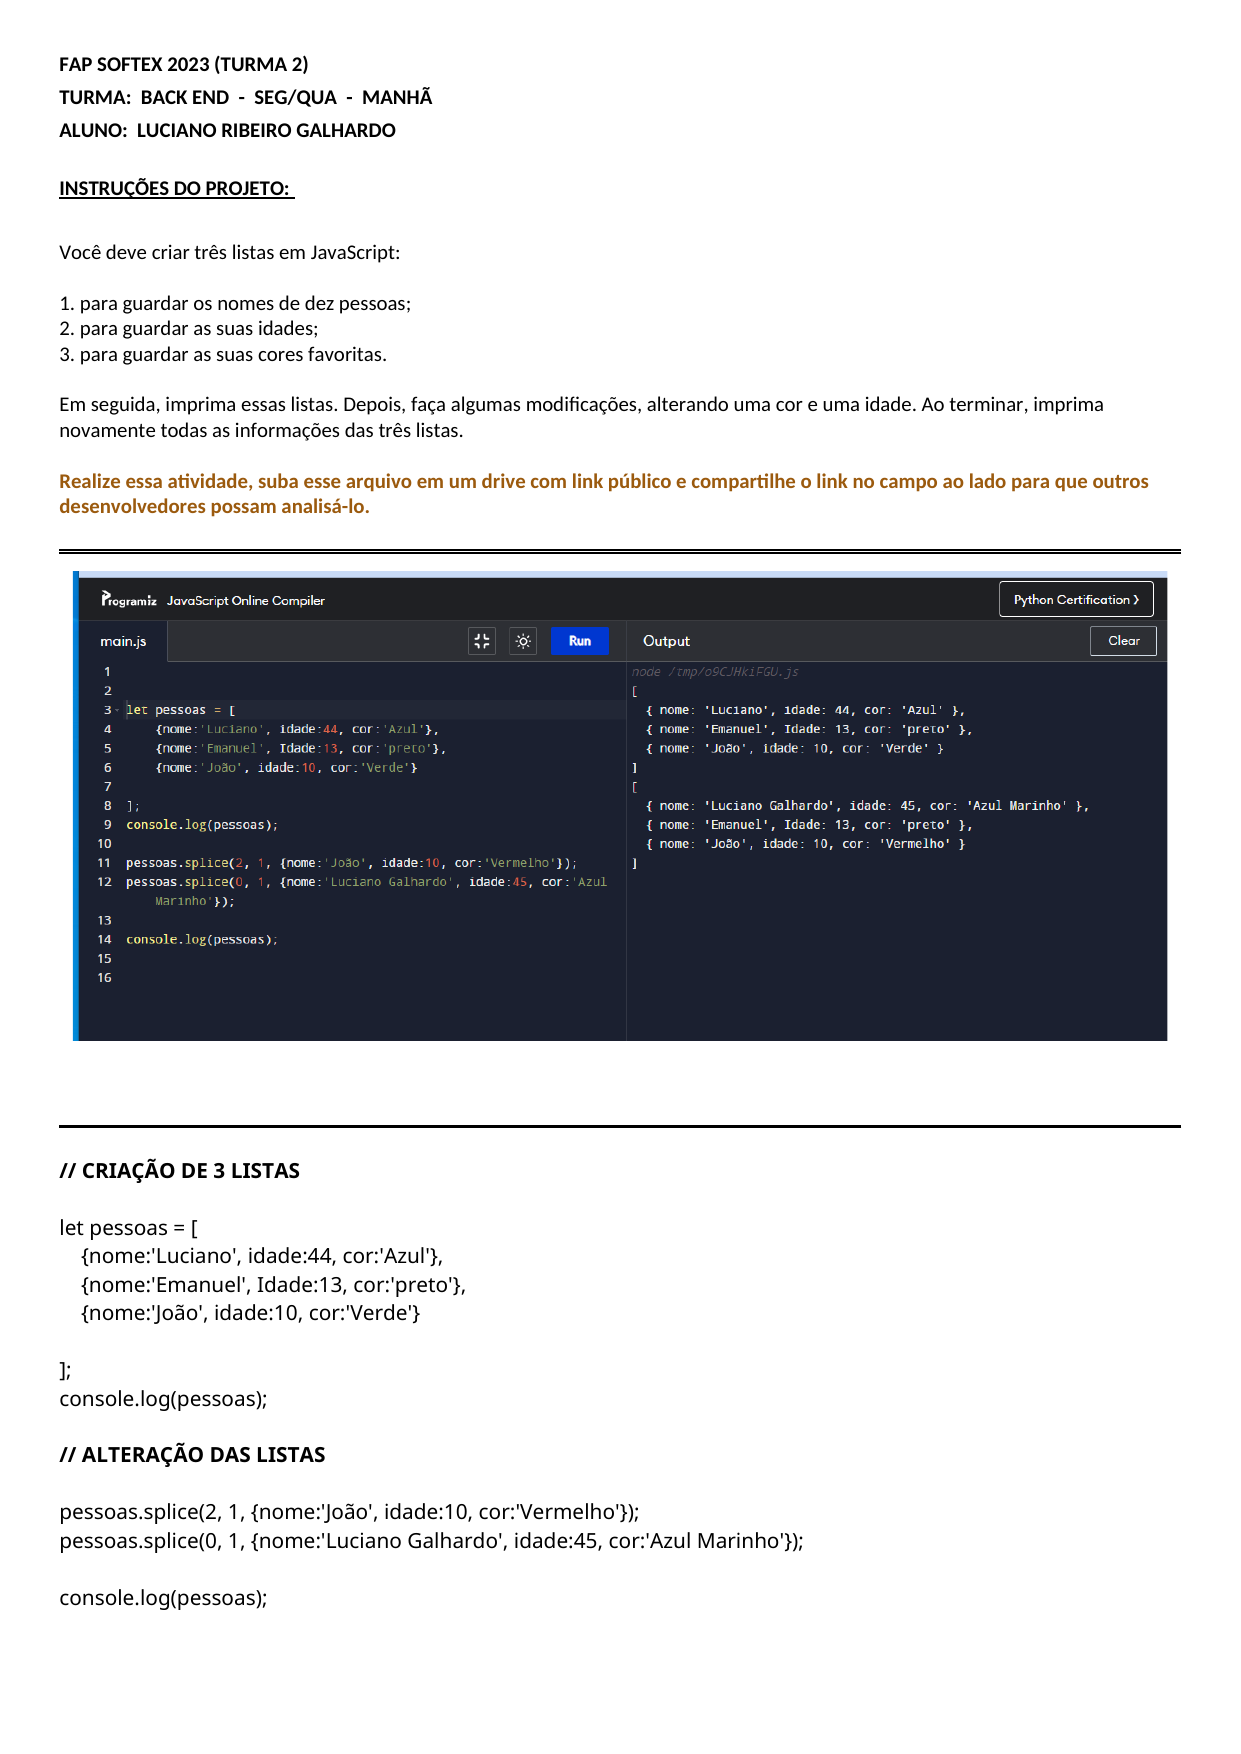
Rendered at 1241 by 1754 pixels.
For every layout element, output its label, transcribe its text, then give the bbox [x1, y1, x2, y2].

text Em seguida, imprima essas listas. Depois, faça algumas modificações, alterando uma cor e uma idade. Ao terminar, imprima novamente todas as informações das três listas. [59, 392, 1181, 442]
picture [72, 571, 1168, 1041]
text {nome:'Emanuel', Idade:13, cor:'preto'}, [59, 1270, 1181, 1298]
text // CRIAÇÃO DE 3 LISTAS [59, 1156, 1181, 1185]
text 2. para guardar as suas idades; [59, 315, 1181, 341]
text pessoas.splice(2, 1, {nome:'João', idade:10, cor:'Vermelho'}); [59, 1497, 1181, 1526]
text console.log(pessoas); [59, 1384, 1181, 1412]
text pessoas.splice(0, 1, {nome:'Luciano Galhardo', idade:45, cor:'Azul Marinho'}); [59, 1526, 1181, 1554]
text 3. para guardar as suas cores favoritas. [59, 341, 1181, 366]
text TURMA: BACK END - SEG/QUA - MANHÃ [59, 77, 1181, 110]
text let pessoas = [ [59, 1213, 1181, 1242]
text // ALTERAÇÃO DAS LISTAS [59, 1441, 1181, 1469]
text console.log(pessoas); [59, 1583, 1181, 1611]
text {nome:'João', idade:10, cor:'Verde'} [59, 1298, 1181, 1327]
text INSTRUÇÕES DO PROJETO: [59, 176, 1181, 201]
text {nome:'Luciano', idade:44, cor:'Azul'}, [59, 1242, 1181, 1270]
text Você deve criar três listas em JavaScript: [59, 239, 1181, 264]
text Realize essa atividade, suba esse arquivo em um drive com link público e compartilhe o link no campo ao lado para que outros desenvolvedores possam analisá-lo. [59, 468, 1181, 519]
text FAP SOFTEX 2023 (turma 2) [59, 44, 1181, 77]
text 1. para guardar os nomes de dez pessoas; [59, 290, 1181, 315]
text ALUNO: LUCIANO RIBEIRO GALHARDO [59, 110, 1181, 143]
text ]; [59, 1355, 1181, 1384]
